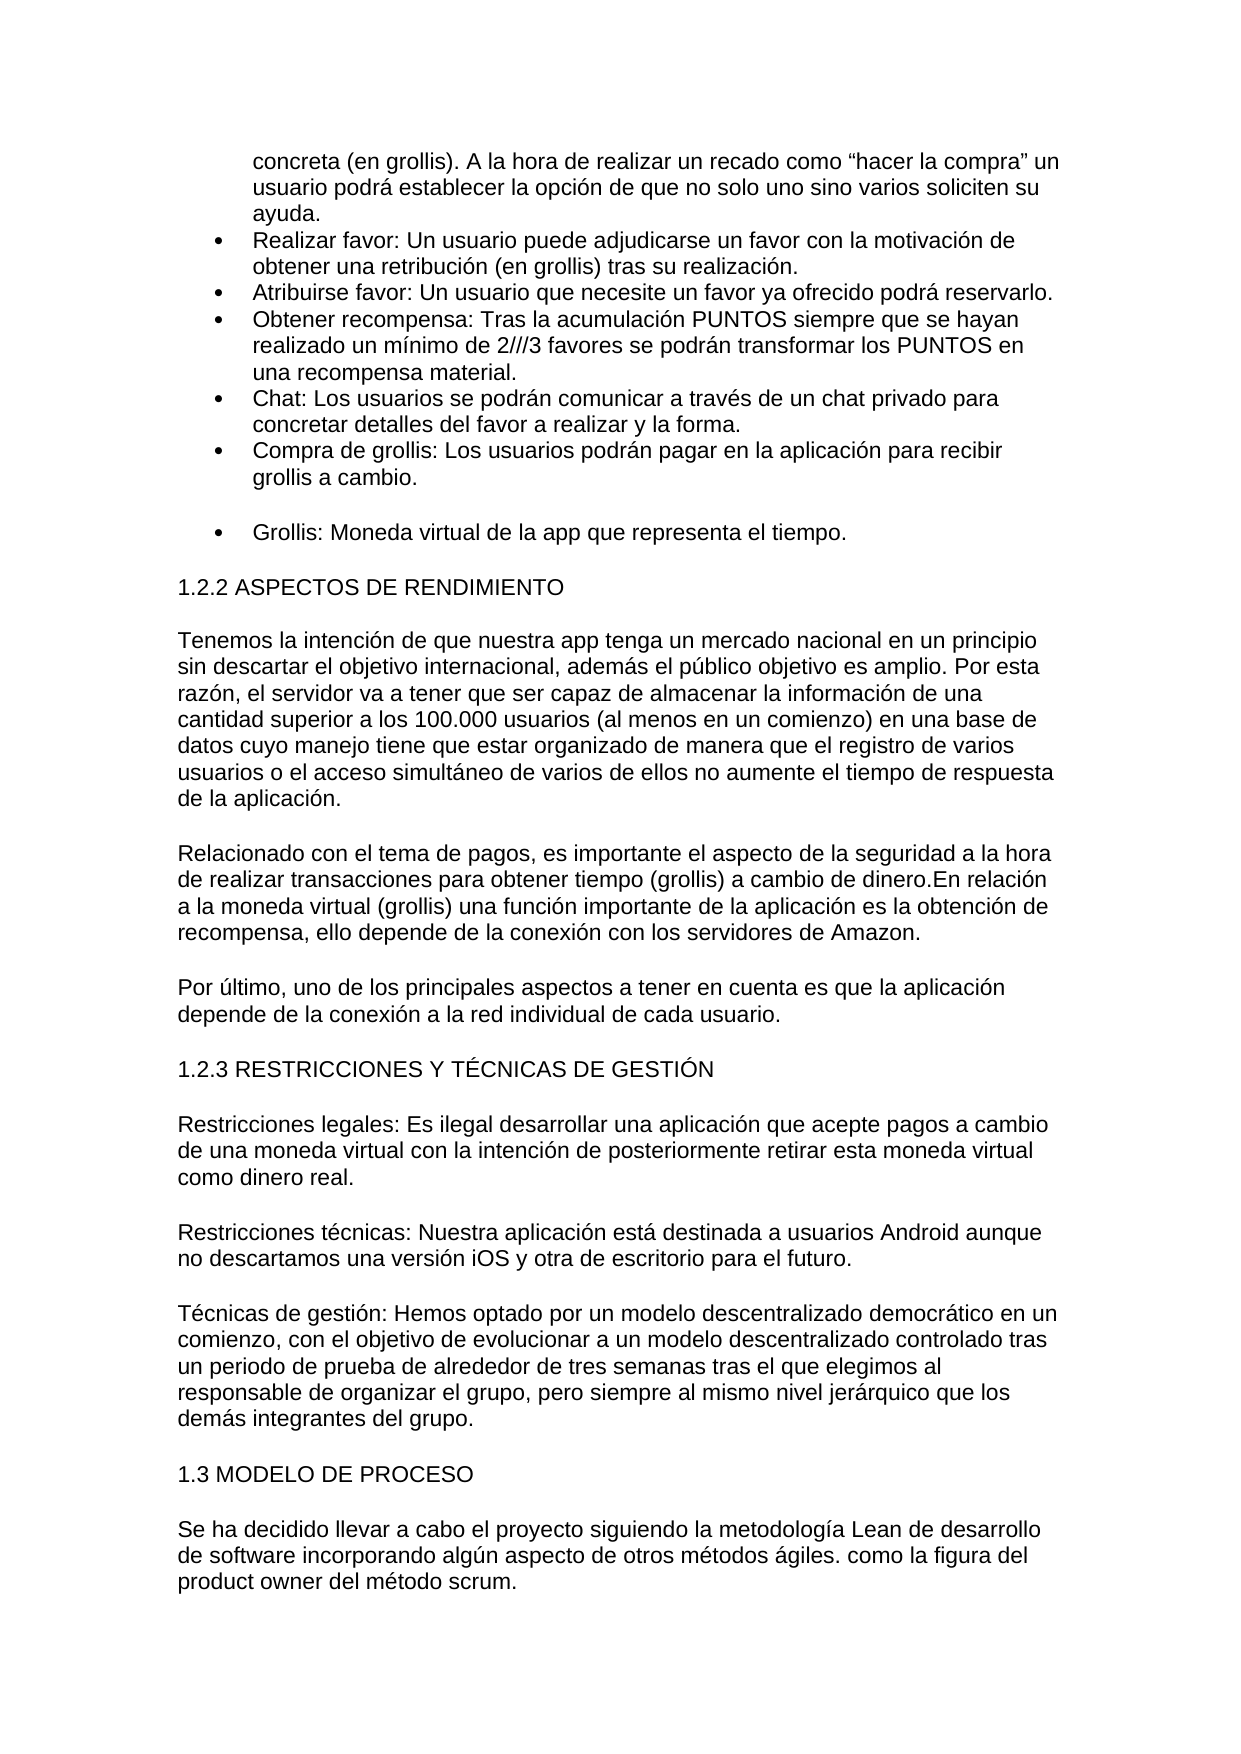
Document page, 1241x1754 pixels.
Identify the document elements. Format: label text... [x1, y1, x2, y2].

text Restricciones técnicas: Nuestra aplicación está destinada a usuarios Android aunque no descartamos una versión iOS y otra de escritorio para el futuro. [177, 1218, 1063, 1271]
text 1.2.2 ASPECTOS DE RENDIMIENTO [177, 574, 1063, 600]
text Técnicas de gestión: Hemos optado por un modelo descentralizado democrático en un comienzo, con el objetivo de evolucionar a un modelo descentralizado controlado tras un periodo de prueba de alrededor de tres semanas tras el que elegimos al responsable de organizar el grupo, pero siempre al mismo nivel jerárquico que los demás integrantes del grupo. [177, 1300, 1063, 1432]
text Relacionado con el tema de pagos, es importante el aspecto de la seguridad a la hora de realizar transacciones para obtener tiempo (grollis) a cambio de dinero.En relación a la moneda virtual (grollis) una función importante de la aplicación es la obtención de recompensa, ello depende de la conexión con los servidores de Amazon. [177, 840, 1063, 945]
list Compra de grollis: Los usuarios podrán pagar en la aplicación para recibir grollis a cambio. [215, 437, 1063, 490]
list Obtener recompensa: Tras la acumulación PUNTOS siempre que se hayan realizado un mínimo de 2///3 favores se podrán transformar los PUNTOS en una recompensa material. [215, 306, 1063, 385]
list Chat: Los usuarios se podrán comunicar a través de un chat privado para concretar detalles del favor a realizar y la forma. [215, 385, 1063, 437]
text Restricciones legales: Es ilegal desarrollar una aplicación que acepte pagos a cambio de una moneda virtual con la intención de posteriormente retirar esta moneda virtual como dinero real. [177, 1111, 1063, 1190]
list Realizar favor: Un usuario puede adjudicarse un favor con la motivación de obtener una retribución (en grollis) tras su realización. [215, 227, 1063, 279]
text 1.3 MODELO DE PROCESO [177, 1461, 1063, 1487]
list Grollis: Moneda virtual de la app que representa el tiempo. [215, 519, 1063, 545]
text Por último, uno de los principales aspectos a tener en cuenta es que la aplicación depende de la conexión a la red individual de cada usuario. [177, 974, 1063, 1027]
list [215, 148, 1063, 227]
text Se ha decidido llevar a cabo el proyecto siguiendo la metodología Lean de desarrollo de software incorporando algún aspecto de otros métodos ágiles. como la figura del product owner del método scrum. [177, 1516, 1063, 1595]
text 1.2.3 RESTRICCIONES Y TÉCNICAS DE GESTIÓN [177, 1056, 1063, 1082]
text Tenemos la intención de que nuestra app tenga un mercado nacional en un principio sin descartar el objetivo internacional, además el público objetivo es amplio. Por esta razón, el servidor va a tener que ser capaz de almacenar la información de una cantidad superior a los 100.000 usuarios (al menos en un comienzo) en una base de datos cuyo manejo tiene que estar organizado de manera que el registro de varios usuarios o el acceso simultáneo de varios de ellos no aumente el tiempo de respuesta de la aplicación. [177, 627, 1063, 811]
list Atribuirse favor: Un usuario que necesite un favor ya ofrecido podrá reservarlo. [215, 279, 1063, 306]
